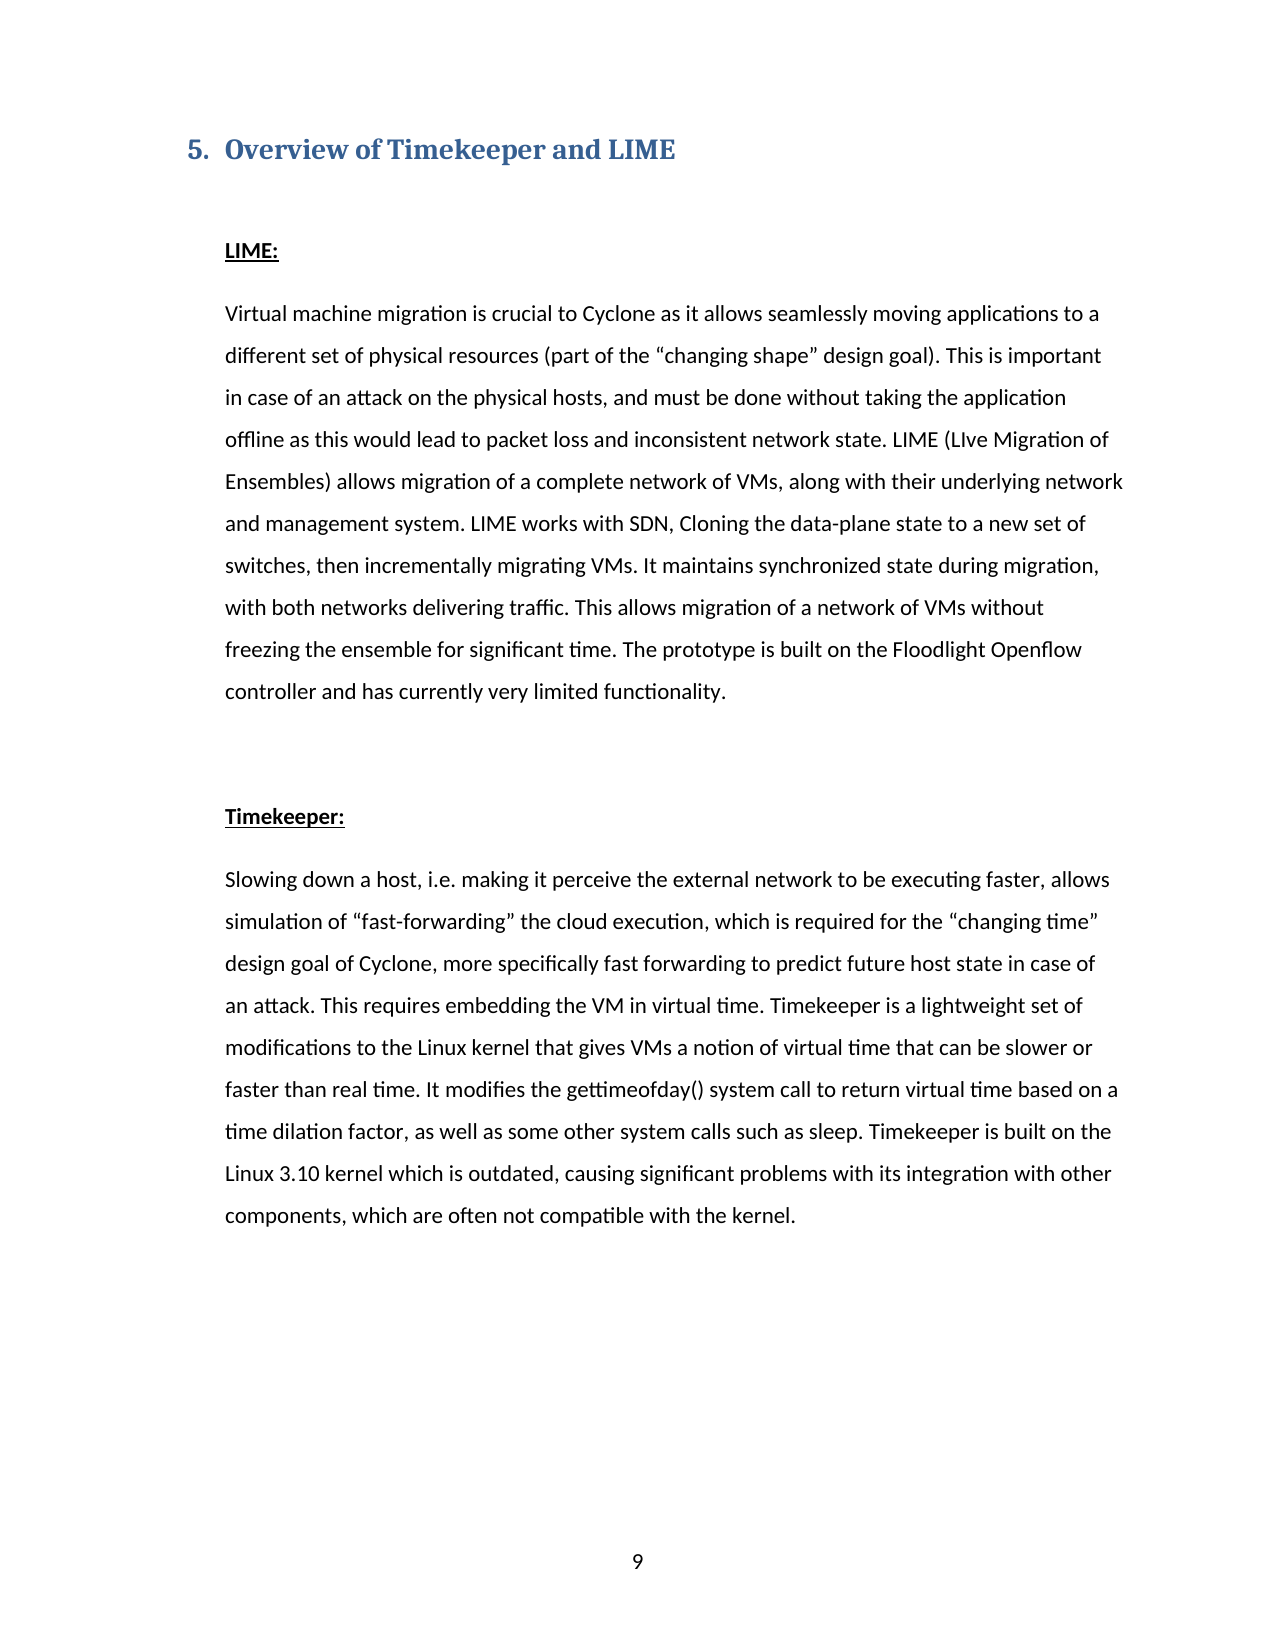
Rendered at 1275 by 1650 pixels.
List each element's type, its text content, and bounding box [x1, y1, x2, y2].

text Slowing down a host, i.e. making it perceive the external network to be executing faster, allows simulation of “fast-forwarding” the cloud execution, which is required for the “changing time” design goal of Cyclone, more specifically fast forwarding to predict future host state in case of an attack. This requires embedding the VM in virtual time. Timekeeper is a lightweight set of modifications to the Linux kernel that gives VMs a notion of virtual time that can be slower or faster than real time. It modifies the gettimeofday() system call to return virtual time based on a time dilation factor, as well as some other system calls such as sleep. Timekeeper is built on the Linux 3.10 kernel which is outdated, causing significant problems with its integration with other components, which are often not compatible with the kernel. [225, 865, 1125, 1229]
text Timekeeper: [225, 802, 1125, 831]
subtitle Overview of Timekeeper and LIME [187, 133, 1125, 166]
text LIME: [225, 236, 1125, 264]
text Virtual machine migration is crucial to Cyclone as it allows seamlessly moving applications to a different set of physical resources (part of the “changing shape” design goal). This is important in case of an attack on the physical hosts, and must be done without taking the application offline as this would lead to packet loss and inconsistent network state. LIME (LIve Migration of Ensembles) allows migration of a complete network of VMs, along with their underlying network and management system. LIME works with SDN, Cloning the data-plane state to a new set of switches, then incrementally migrating VMs. It maintains synchronized state during migration, with both networks delivering traffic. This allows migration of a network of VMs without freezing the ensemble for significant time. The prototype is built on the Floodlight Openflow controller and has currently very limited functionality. [225, 299, 1125, 705]
